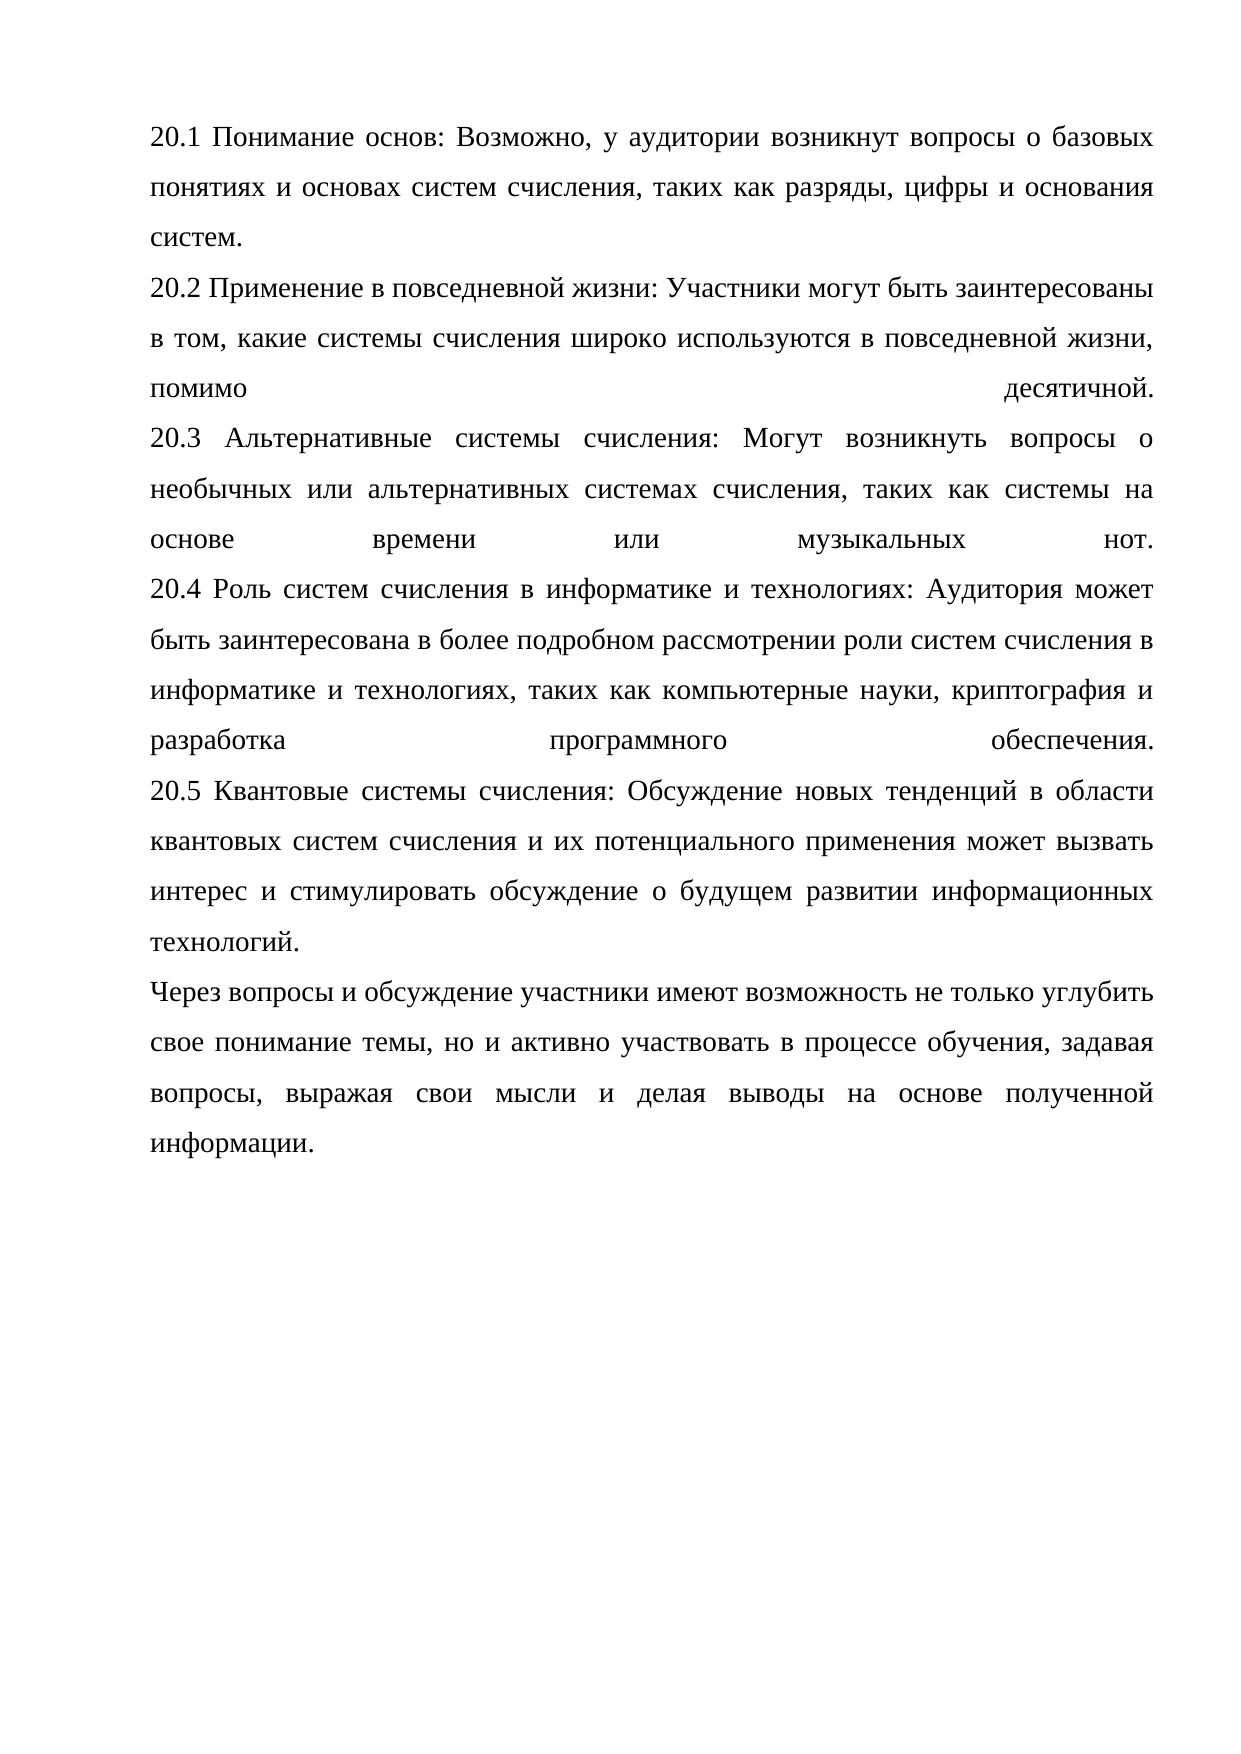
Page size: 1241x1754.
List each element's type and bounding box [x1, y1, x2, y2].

text [150, 119, 1155, 1158]
